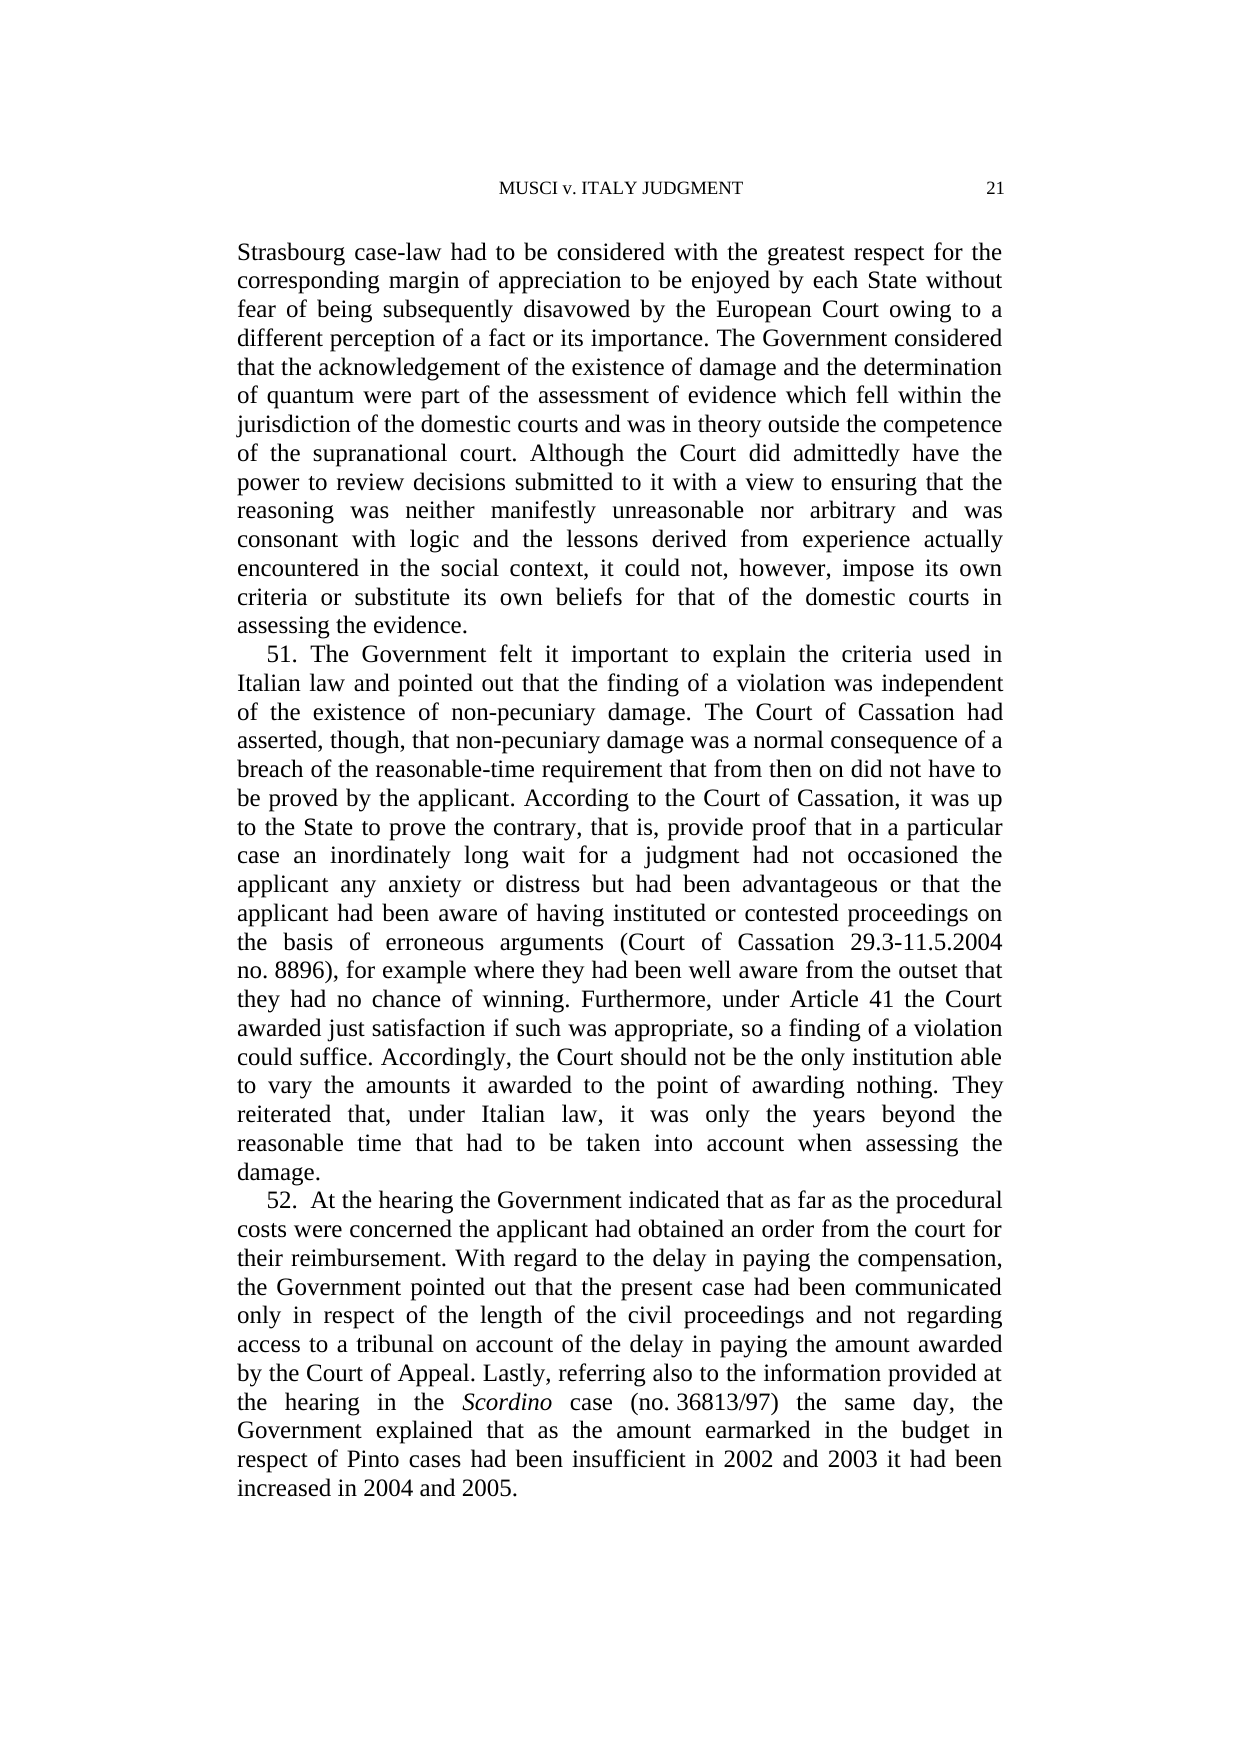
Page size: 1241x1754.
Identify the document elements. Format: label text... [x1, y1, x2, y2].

text 51. The Government felt it important to explain the criteria used in Italian law and pointed out that the finding of a violation was independent of the existence of non-pecuniary damage. The Court of Cassation had asserted, though, that non-pecuniary damage was a normal consequence of a breach of the reasonable-time requirement that from then on did not have to be proved by the applicant. According to the Court of Cassation, it was up to the State to prove the contrary, that is, provide proof that in a particular case an inordinately long wait for a judgment had not occasioned the applicant any anxiety or distress but had been advantageous or that the applicant had been aware of having instituted or contested proceedings on the basis of erroneous arguments (Court of Cassation 29.3-11.5.2004 no. 8896), for example where they had been well aware from the outset that they had no chance of winning. Furthermore, under Article 41 the Court awarded just satisfaction if such was appropriate, so a finding of a violation could suffice. Accordingly, the Court should not be the only institution able to vary the amounts it awarded to the point of awarding nothing. They reiterated that, under Italian law, it was only the years beyond the reasonable time that had to be taken into account when assessing the damage. [237, 639, 1003, 1186]
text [237, 237, 1003, 639]
text 52. At the hearing the Government indicated that as far as the procedural costs were concerned the applicant had obtained an order from the court for their reimbursement. With regard to the delay in paying the compensation, the Government pointed out that the present case had been communicated only in respect of the length of the civil proceedings and not regarding access to a tribunal on account of the delay in paying the amount awarded by the Court of Appeal. Lastly, referring also to the information provided at the hearing in the Scordino case (no. 36813/97) the same day, the Government explained that as the amount earmarked in the budget in respect of Pinto cases had been insufficient in 2002 and 2003 it had been increased in 2004 and 2005. [237, 1186, 1003, 1502]
